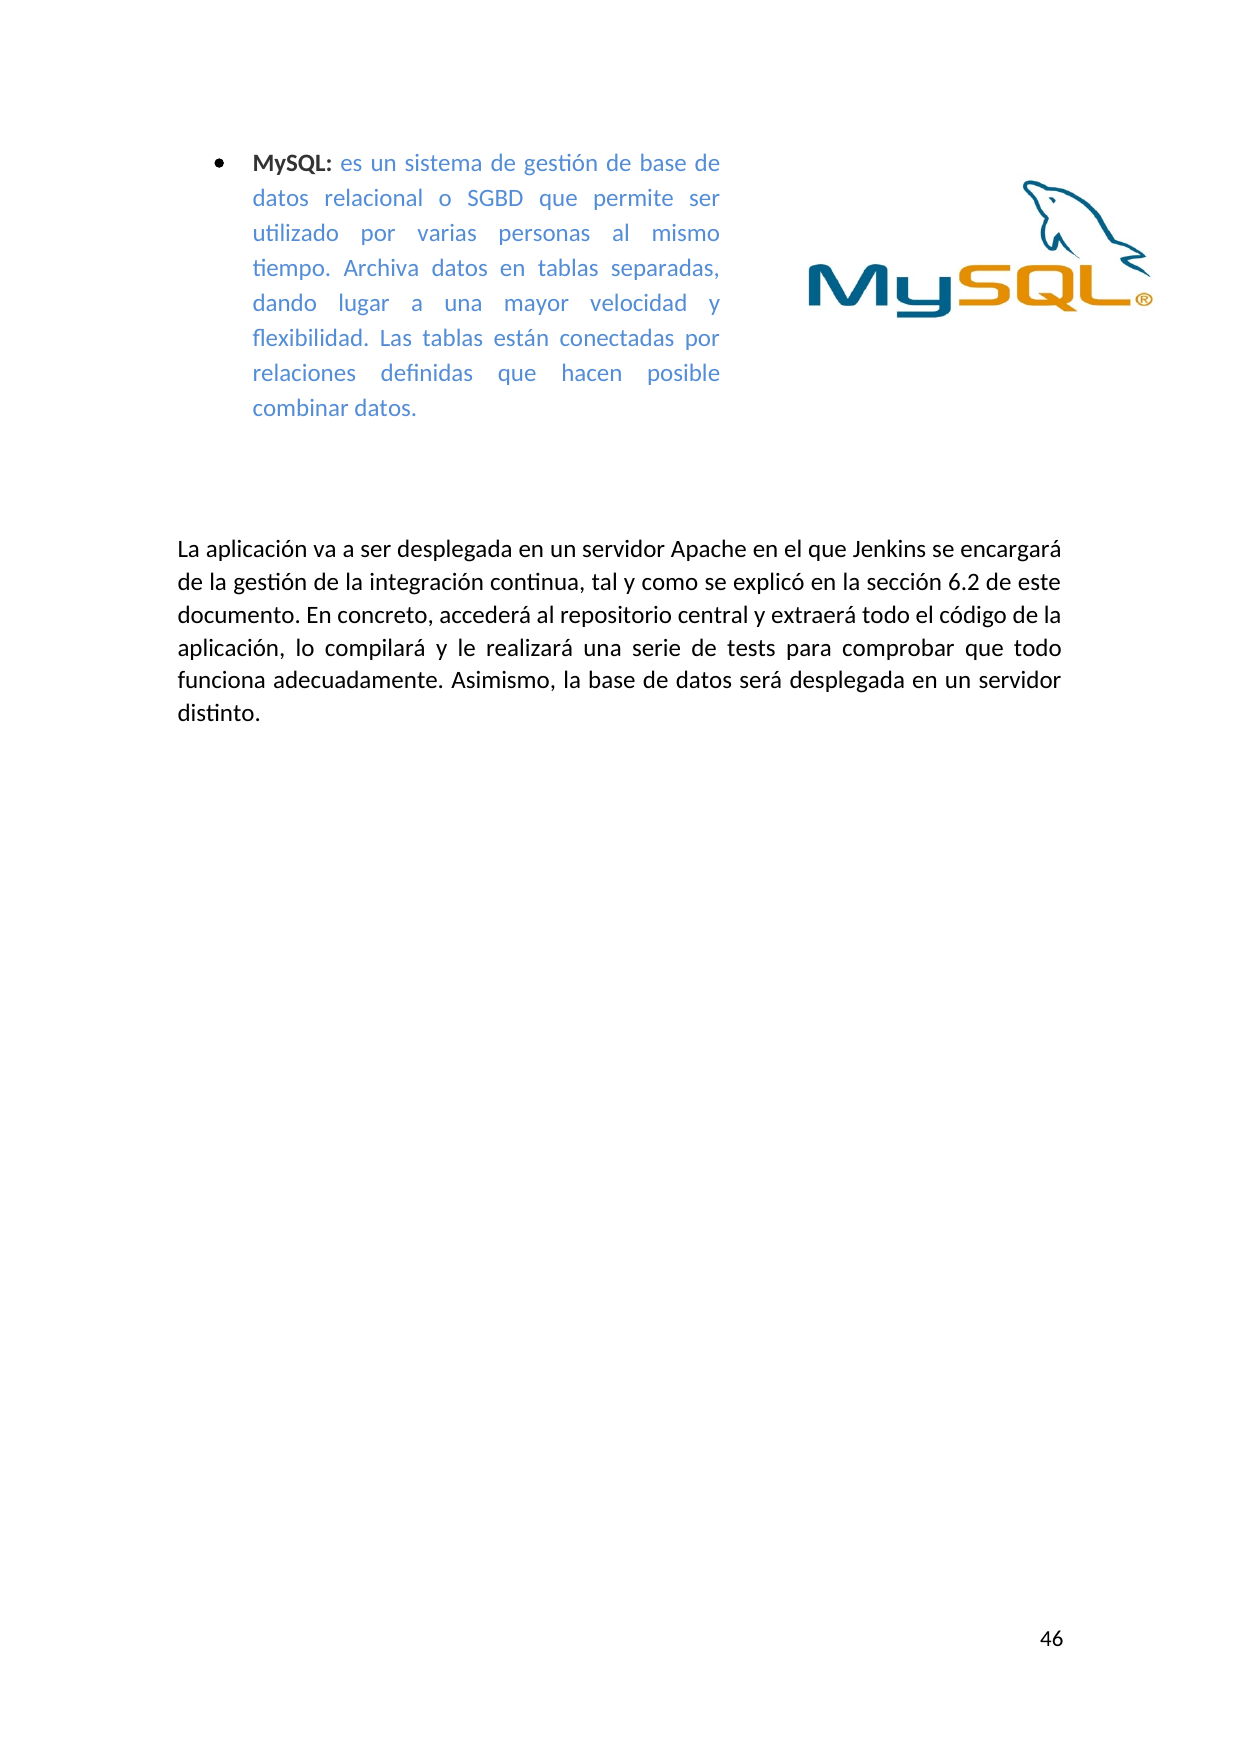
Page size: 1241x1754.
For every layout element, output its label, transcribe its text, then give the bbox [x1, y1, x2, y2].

picture [797, 172, 1160, 323]
text La aplicación va a ser desplegada en un servidor Apache en el que Jenkins se encargará de la gestión de la integración continua, tal y como se explicó en la sección 6.2 de este documento. En concreto, accederá al repositorio central y extraerá todo el código de la aplicación, lo compilará y le realizará una serie de tests para comprobar que todo funciona adecuadamente. Asimismo, la base de datos será desplegada en un servidor distinto. [177, 533, 1063, 728]
